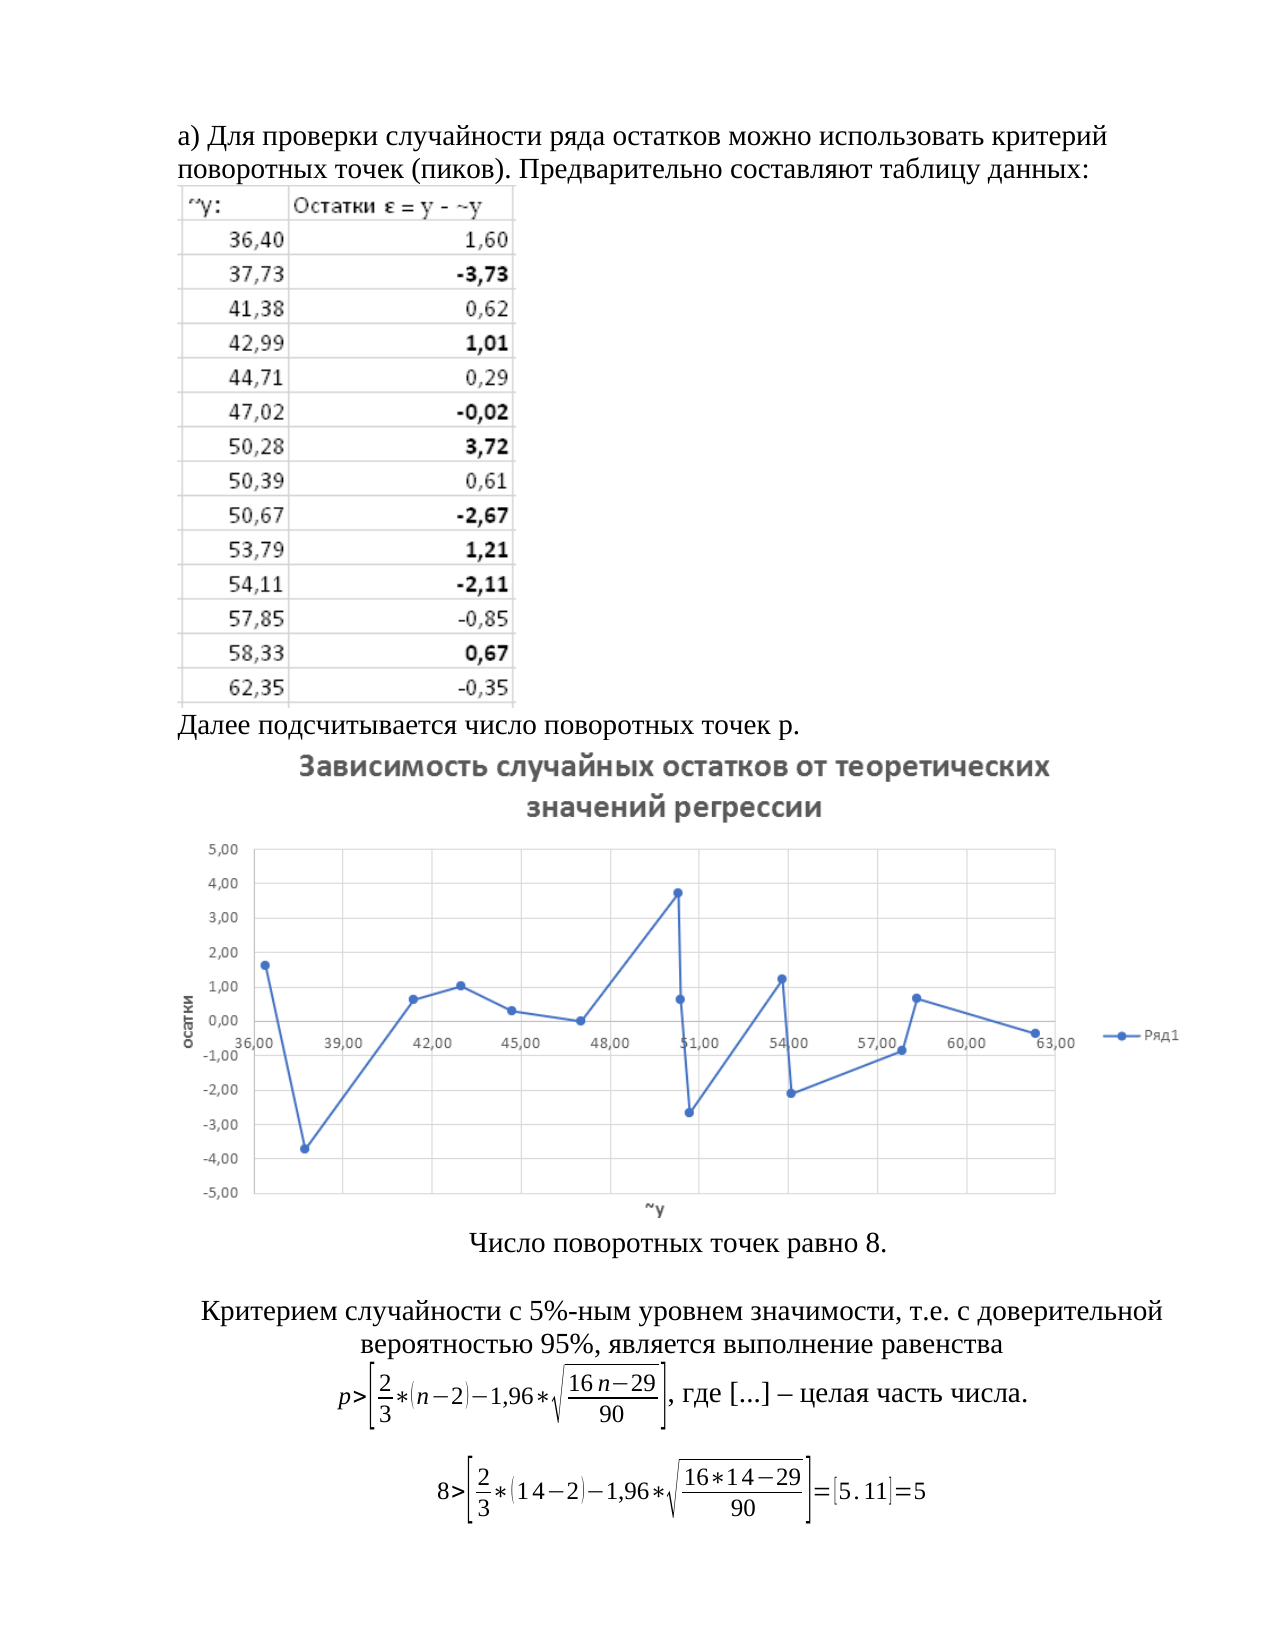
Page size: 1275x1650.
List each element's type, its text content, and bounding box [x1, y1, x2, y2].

text Далее подсчитывается число поворотных точек p. [177, 707, 1186, 740]
picture [177, 740, 1187, 1226]
text Число поворотных точек равно 8. Критерием случайности с 5%-ным уровнем значимости, т.е. с доверительной вероятностью 95%, является выполнение равенства , где [...] – целая часть числа. [177, 1226, 1186, 1454]
picture [177, 185, 517, 708]
